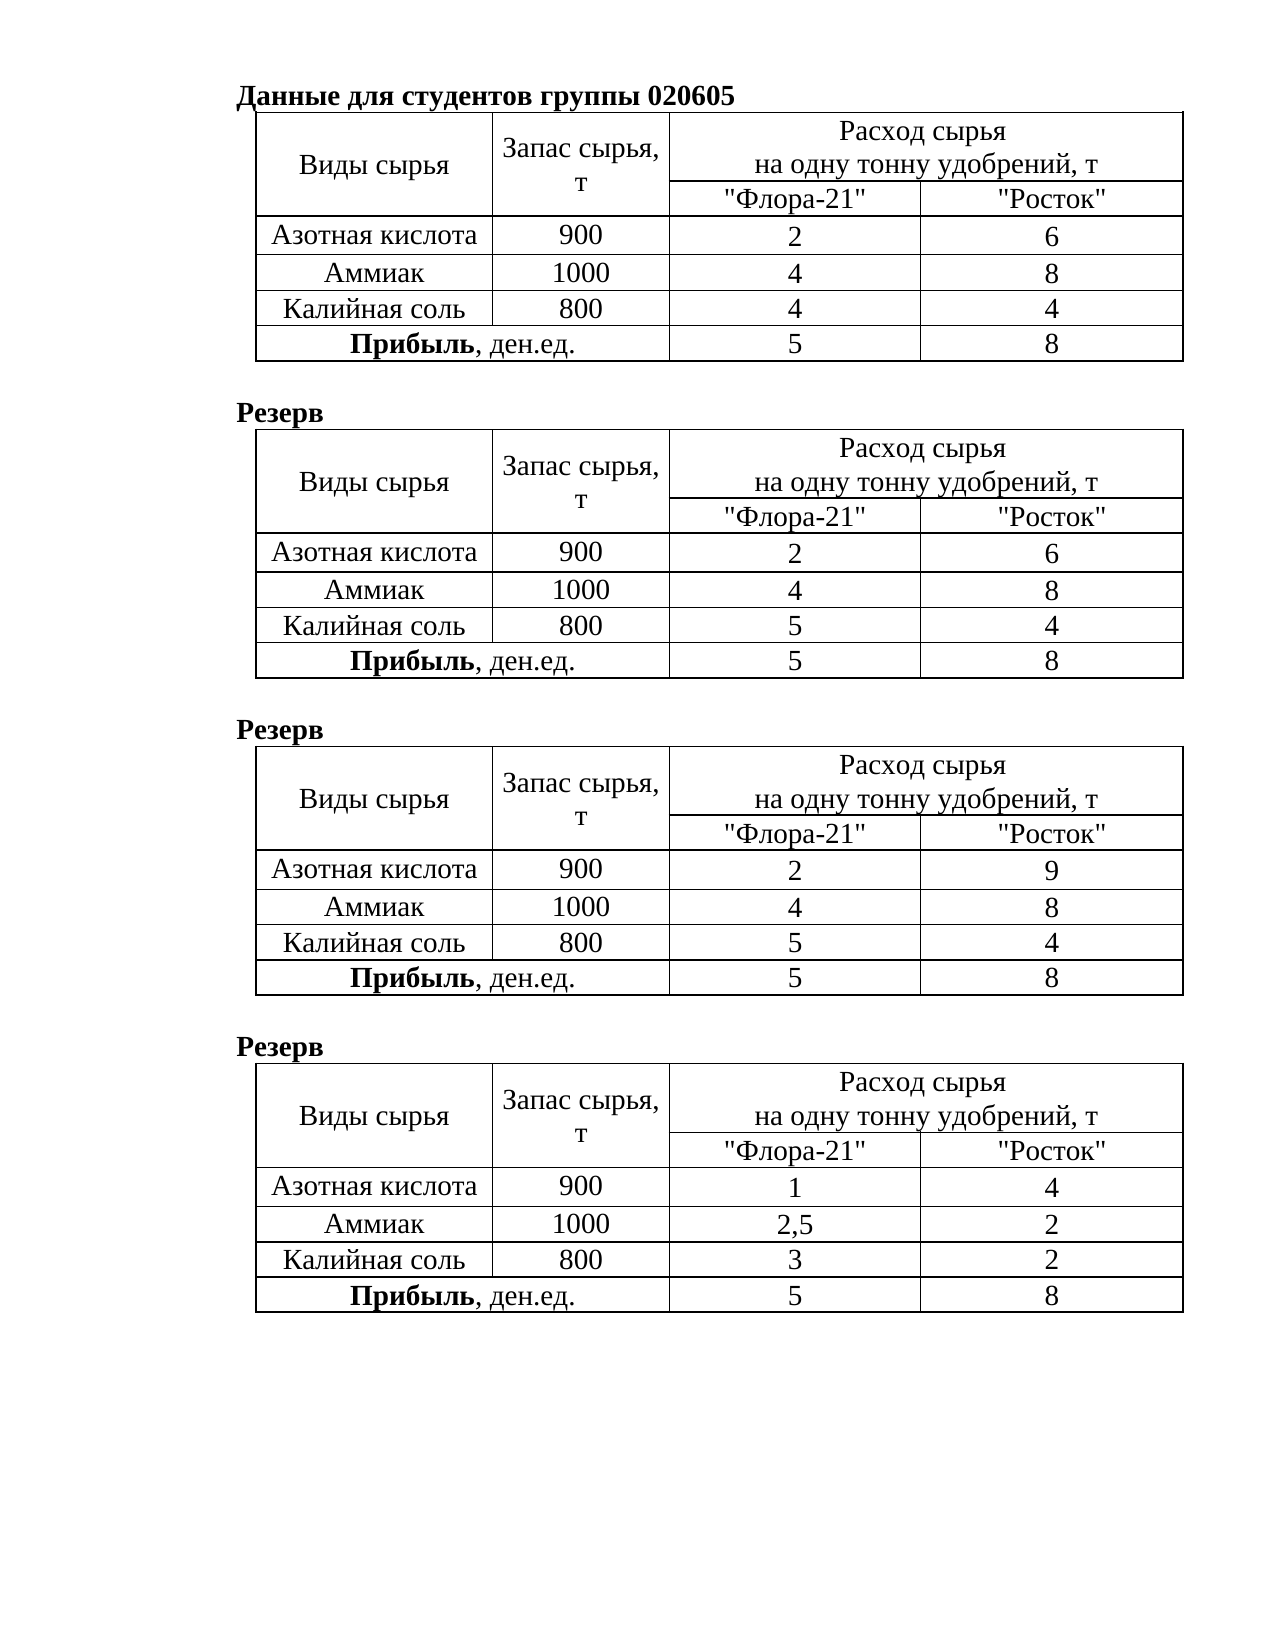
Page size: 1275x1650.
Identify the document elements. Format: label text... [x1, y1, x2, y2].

table_cell 1000 [493, 1207, 669, 1241]
table_cell 1000 [493, 255, 669, 290]
table_cell 3 [670, 1243, 920, 1276]
table_header Расход сырья на одну тонну удобрений, т [670, 1064, 1182, 1131]
table_cell Аммиак [257, 255, 492, 290]
table_cell 2 [670, 851, 920, 888]
table_cell Аммиак [257, 1207, 492, 1241]
table_cell 900 [493, 217, 669, 254]
table_cell Азотная кислота [257, 217, 492, 254]
table_cell 5 [670, 925, 920, 959]
table_cell 4 [670, 291, 920, 325]
table_cell 8 [921, 255, 1182, 290]
table_cell 800 [493, 608, 669, 642]
table_cell 4 [670, 573, 920, 607]
table_header Виды сырья [257, 430, 492, 532]
table_cell Аммиак [257, 890, 492, 924]
table_cell 1000 [493, 573, 669, 607]
table_cell 4 [921, 925, 1182, 959]
table_cell 4 [670, 890, 920, 924]
table_cell 5 [670, 643, 920, 677]
text Данные для студентов группы 020605 [177, 78, 1186, 111]
table_cell 5 [670, 1278, 920, 1311]
table_cell "Флора-21" [670, 816, 920, 849]
table_cell Прибыль, ден.ед. [257, 643, 669, 677]
table_cell 6 [921, 217, 1182, 254]
table_cell 900 [493, 1168, 669, 1206]
table_cell "Росток" [921, 1133, 1182, 1166]
text Резерв [177, 395, 1186, 428]
table_cell 2 [670, 217, 920, 254]
table_cell 9 [921, 851, 1182, 888]
table_cell 4 [921, 1168, 1182, 1206]
table_cell 900 [493, 851, 669, 888]
table_cell Калийная соль [257, 291, 492, 325]
table_cell Азотная кислота [257, 1168, 492, 1206]
table_cell 8 [921, 643, 1182, 677]
table_cell 5 [670, 961, 920, 994]
table_header Виды сырья [257, 747, 492, 849]
table_cell 4 [670, 255, 920, 290]
table_cell "Флора-21" [670, 1133, 920, 1166]
table_header Расход сырья на одну тонну удобрений, т [670, 747, 1182, 814]
table_cell "Росток" [921, 499, 1182, 532]
table_cell 4 [921, 291, 1182, 325]
table_header Расход сырья на одну тонну удобрений, т [670, 430, 1182, 497]
table_header Запас сырья, т [493, 1064, 669, 1166]
table_header Запас сырья, т [493, 113, 669, 215]
table_cell Аммиак [257, 573, 492, 607]
table_cell Прибыль, ден.ед. [257, 1278, 669, 1311]
table_header Расход сырья на одну тонну удобрений, т [670, 113, 1182, 180]
table_cell Калийная соль [257, 925, 492, 959]
table_cell 6 [921, 534, 1182, 571]
table_cell "Флора-21" [670, 499, 920, 532]
table_cell 2 [921, 1207, 1182, 1241]
table_cell Калийная соль [257, 608, 492, 642]
table_cell Азотная кислота [257, 851, 492, 888]
table_cell 5 [670, 326, 920, 360]
table_header Виды сырья [257, 113, 492, 215]
table_cell 2 [670, 534, 920, 571]
table_cell 5 [670, 608, 920, 642]
table_cell 8 [921, 326, 1182, 360]
table_cell 2,5 [670, 1207, 920, 1241]
table_cell 8 [921, 961, 1182, 994]
table_cell "Флора-21" [670, 182, 920, 215]
table_cell 800 [493, 925, 669, 959]
table_cell 1 [670, 1168, 920, 1206]
table_cell 8 [921, 1278, 1182, 1311]
table_header Запас сырья, т [493, 430, 669, 532]
table_cell 2 [921, 1243, 1182, 1276]
table_cell 800 [493, 291, 669, 325]
table_cell Калийная соль [257, 1243, 492, 1276]
table_cell 1000 [493, 890, 669, 924]
table_cell "Росток" [921, 816, 1182, 849]
table_cell Прибыль, ден.ед. [257, 326, 669, 360]
table_cell Прибыль, ден.ед. [257, 961, 669, 994]
table_cell "Росток" [921, 182, 1182, 215]
text Резерв [177, 1029, 1186, 1063]
table_header Виды сырья [257, 1064, 492, 1166]
table_cell 8 [921, 573, 1182, 607]
text Резерв [177, 712, 1186, 746]
table_cell 4 [921, 608, 1182, 642]
table_header Запас сырья, т [493, 747, 669, 849]
table_cell 900 [493, 534, 669, 571]
table_cell Азотная кислота [257, 534, 492, 571]
table_cell 8 [921, 890, 1182, 924]
table_cell 800 [493, 1243, 669, 1276]
